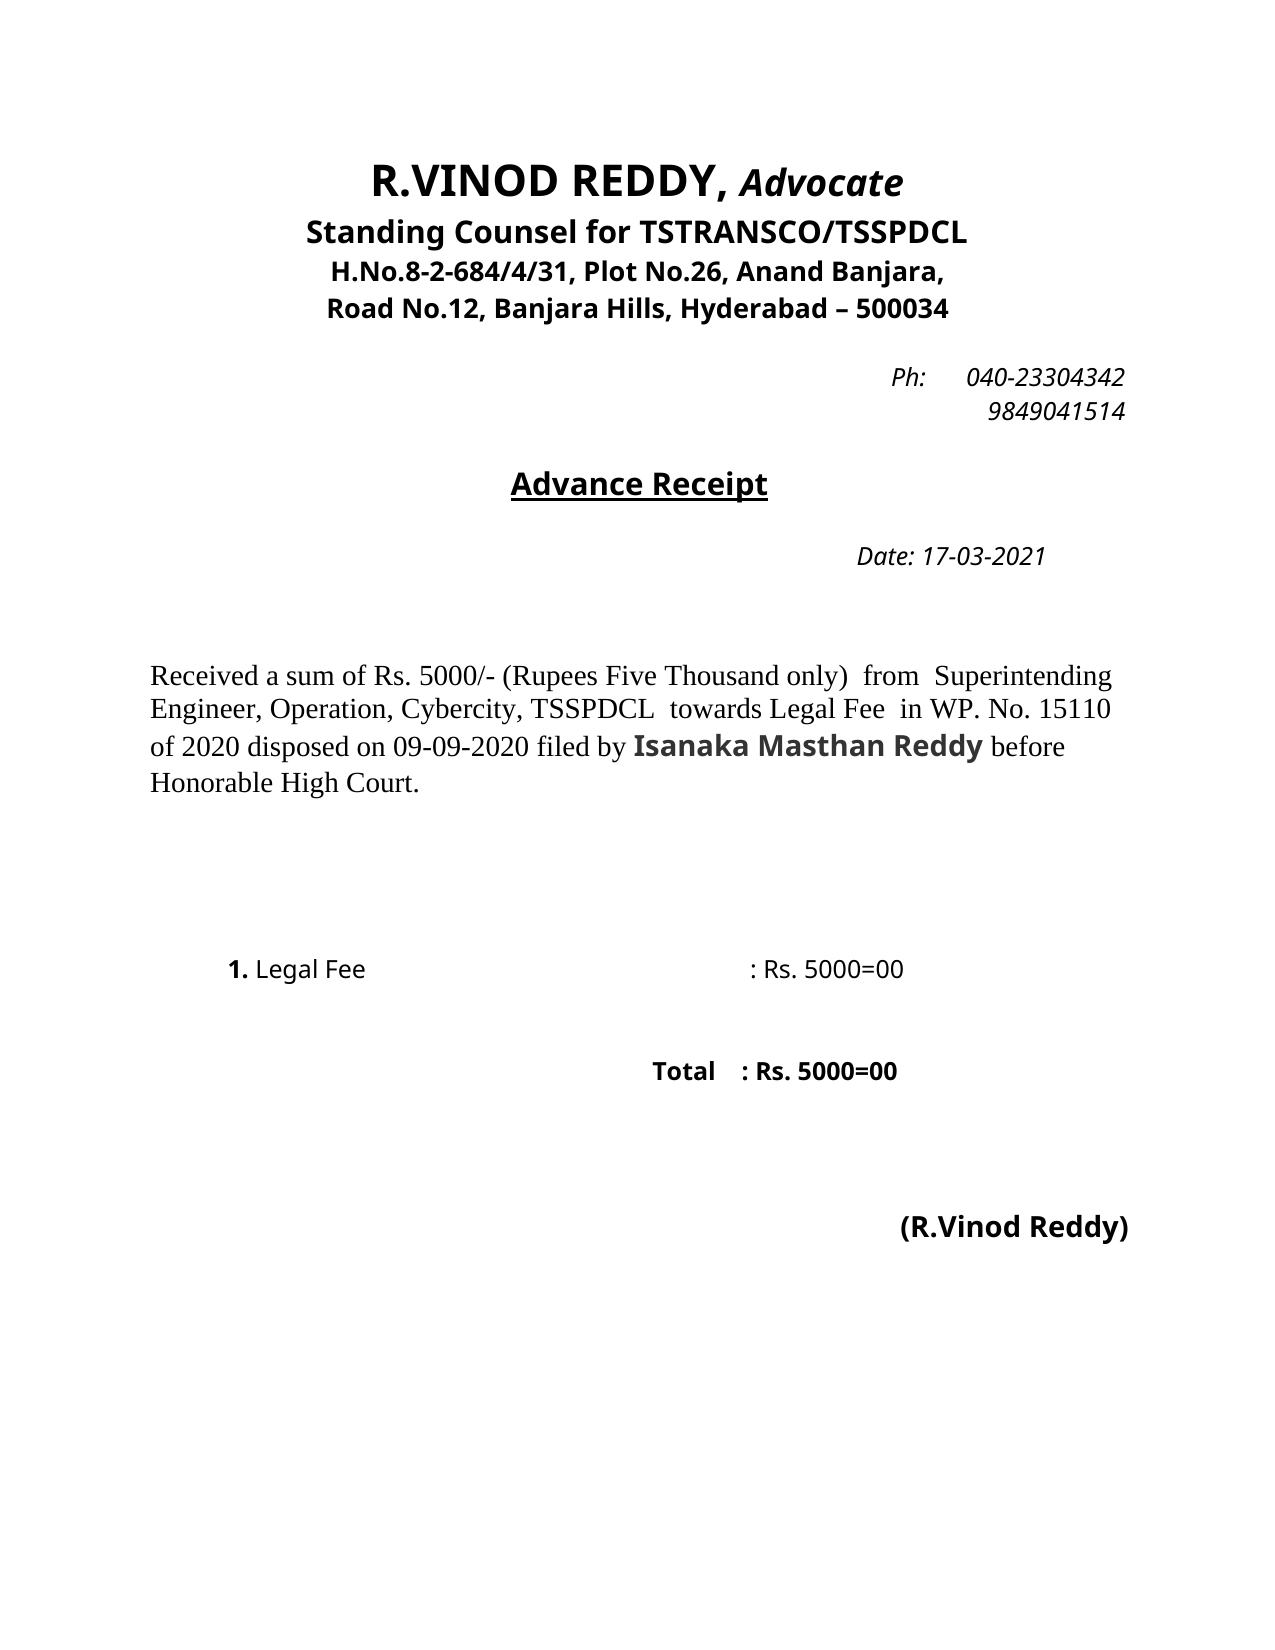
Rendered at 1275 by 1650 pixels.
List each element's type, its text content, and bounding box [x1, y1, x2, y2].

text Road No.12, Banjara Hills, Hyderabad – 500034 [150, 289, 1125, 326]
text Total : Rs. 5000=00 [150, 1053, 1010, 1088]
text Date: 17-03-2021 [227, 539, 1047, 573]
list Legal Fee : Rs. 5000=00 [227, 951, 1010, 986]
text Standing Counsel for TSTRANSCO/TSSPDCL [227, 209, 1047, 252]
text 9849041514 [150, 394, 1125, 428]
text (R.Vinod Reddy) [677, 1207, 1128, 1246]
text Ph: 040-23304342 [150, 360, 1125, 394]
text Received a sum of Rs. 5000/- (Rupees Five Thousand only) from Superintending Engineer, Operation, Cybercity, TSSPDCL towards Legal Fee in WP. No. 15110 of 2020 disposed on 09-09-2020 filed by Isanaka Masthan Reddy before Honorable High Court. [150, 658, 1125, 798]
text H.No.8-2-684/4/31, Plot No.26, Anand Banjara, [150, 252, 1125, 289]
text Advance Receipt [150, 462, 1128, 505]
text R.VINOD REDDY, Advocate [227, 150, 1047, 209]
